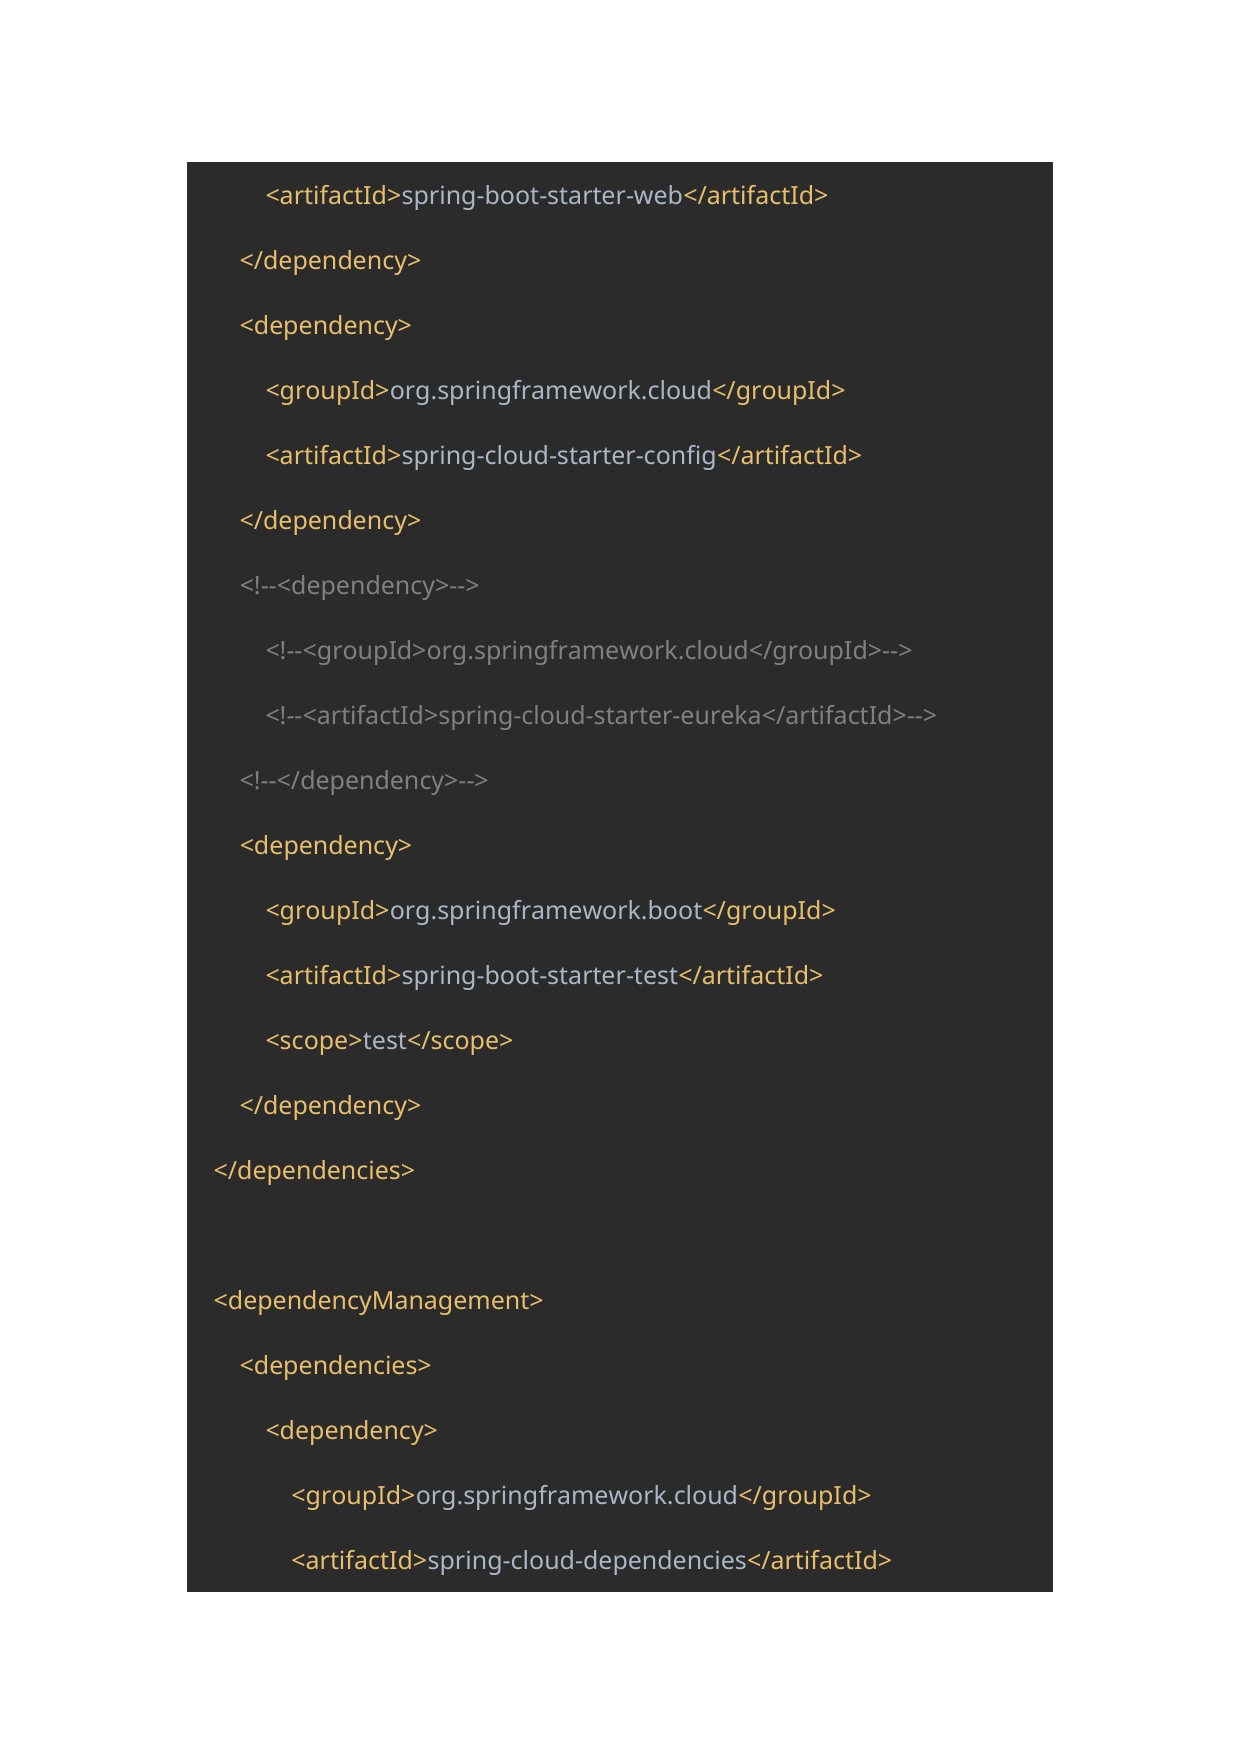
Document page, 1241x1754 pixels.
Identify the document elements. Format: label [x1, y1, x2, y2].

text [187, 162, 1053, 1592]
